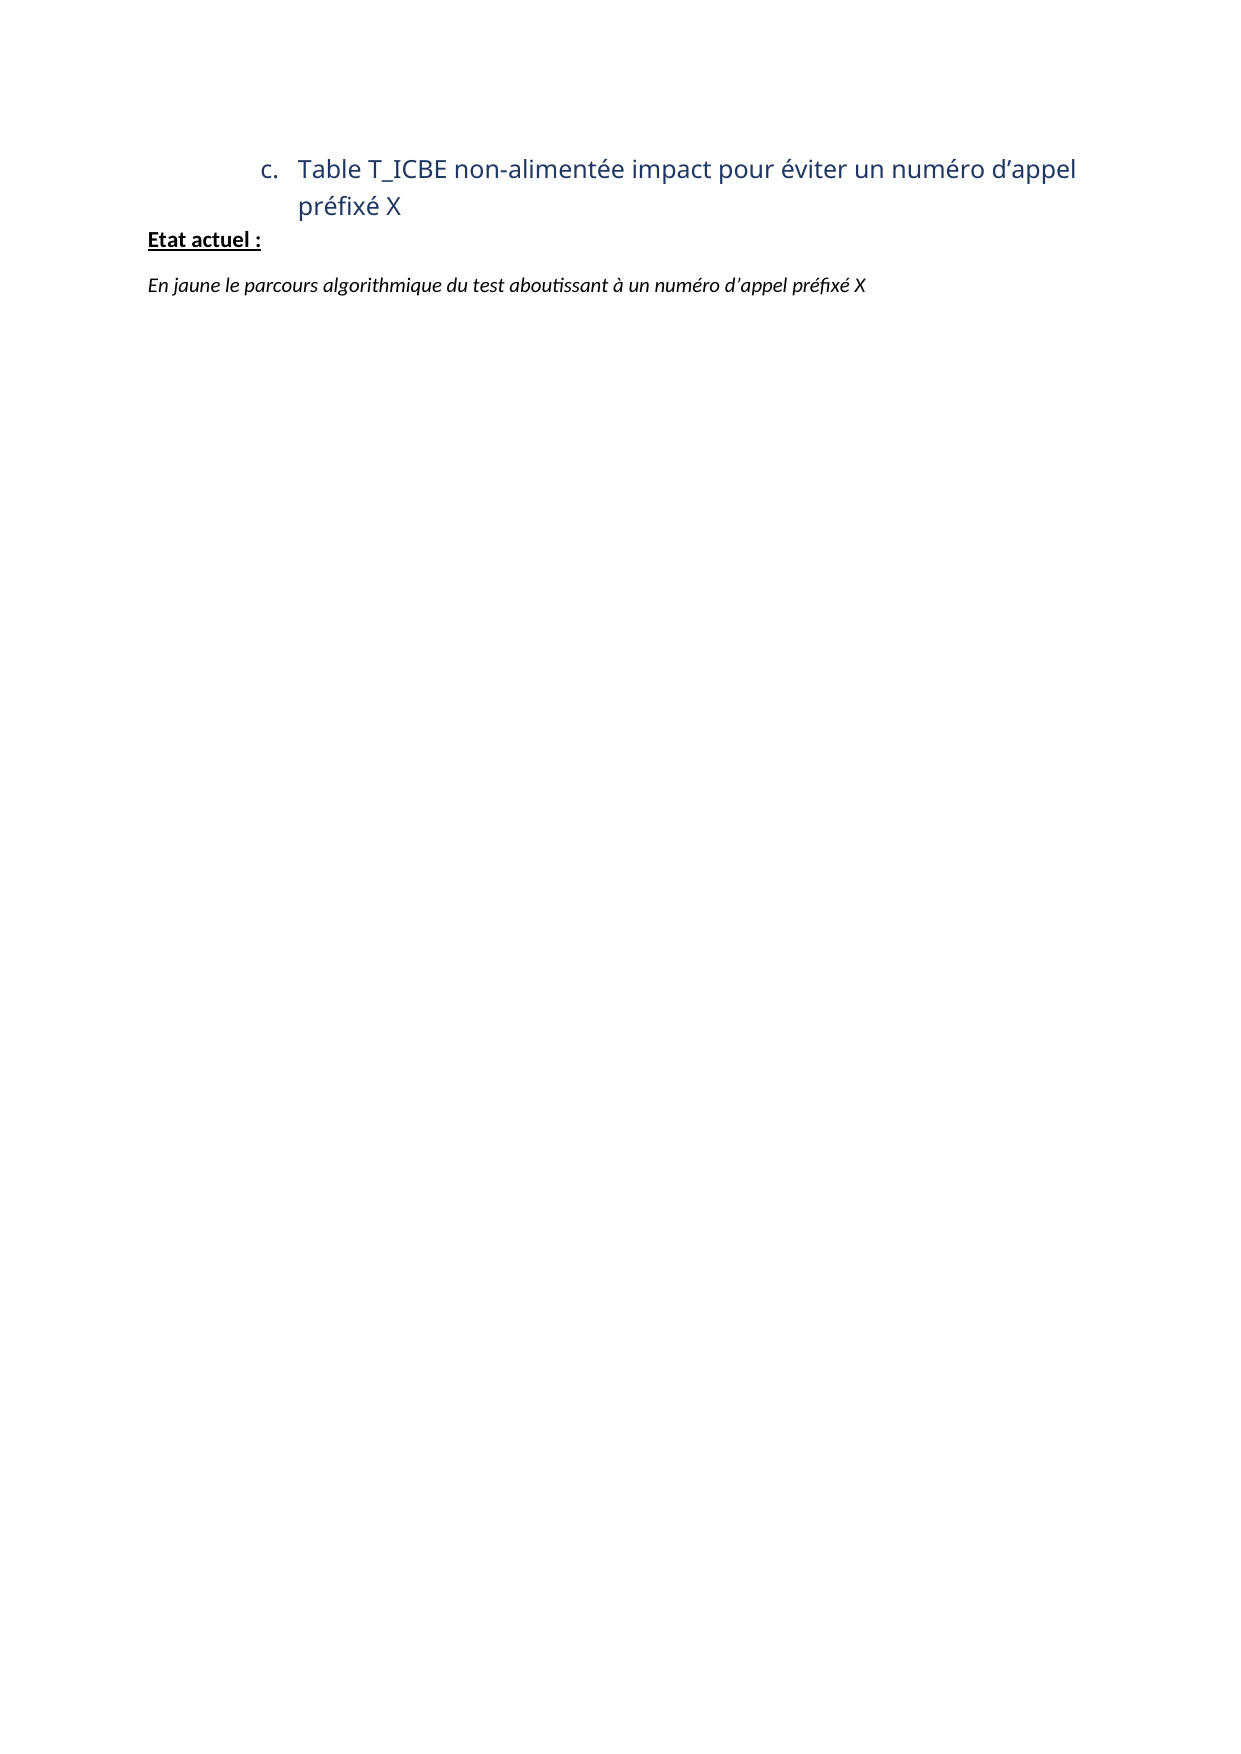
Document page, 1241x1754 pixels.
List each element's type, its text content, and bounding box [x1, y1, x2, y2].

subtitle Table T_ICBE non-alimentée impact pour éviter un numéro d’appel préfixé X [260, 152, 1093, 223]
text Etat actuel : [148, 225, 1093, 253]
text En jaune le parcours algorithmique du test aboutissant à un numéro d’appel préfixé X [148, 272, 1093, 298]
